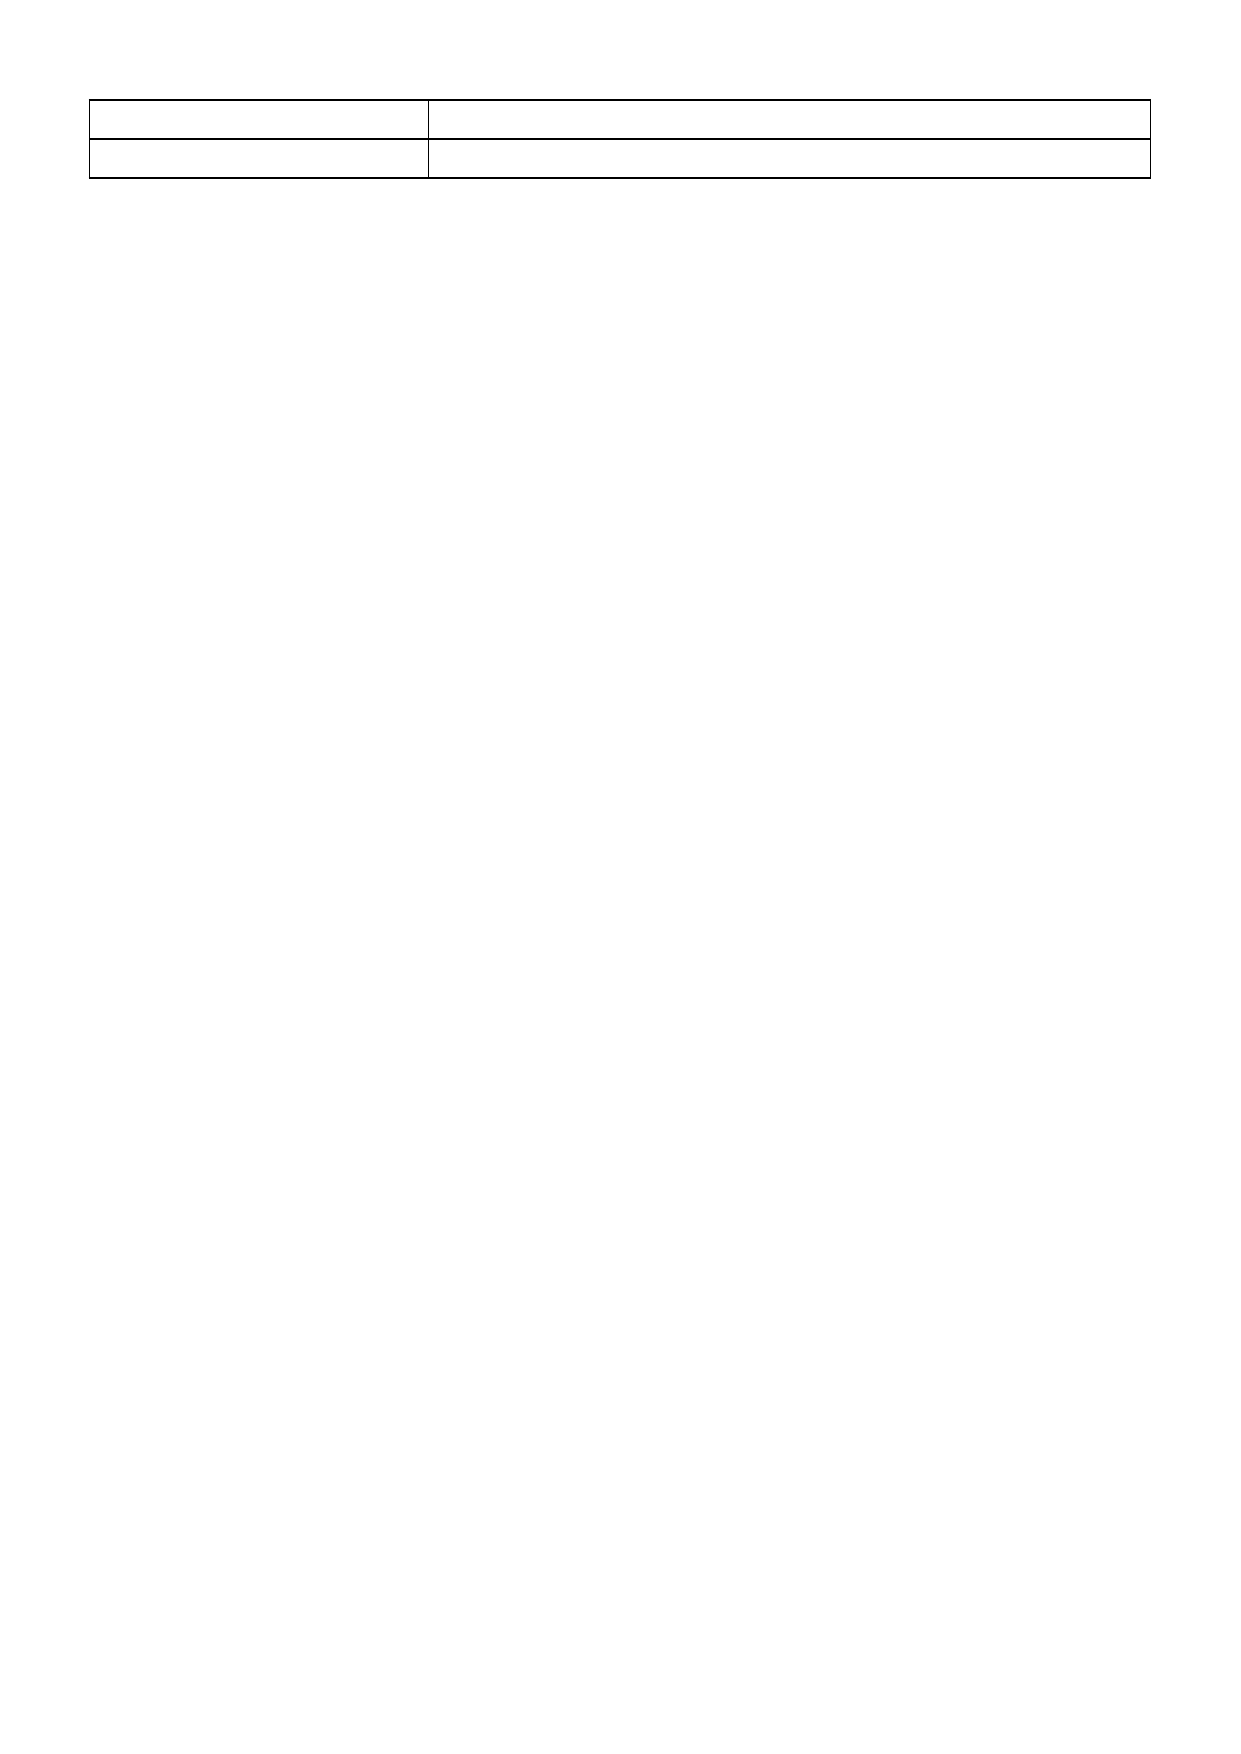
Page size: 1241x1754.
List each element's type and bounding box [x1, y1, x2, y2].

table_cell [90, 101, 428, 138]
table_cell [429, 101, 1150, 138]
table_cell [90, 140, 428, 177]
table_cell [429, 140, 1150, 177]
